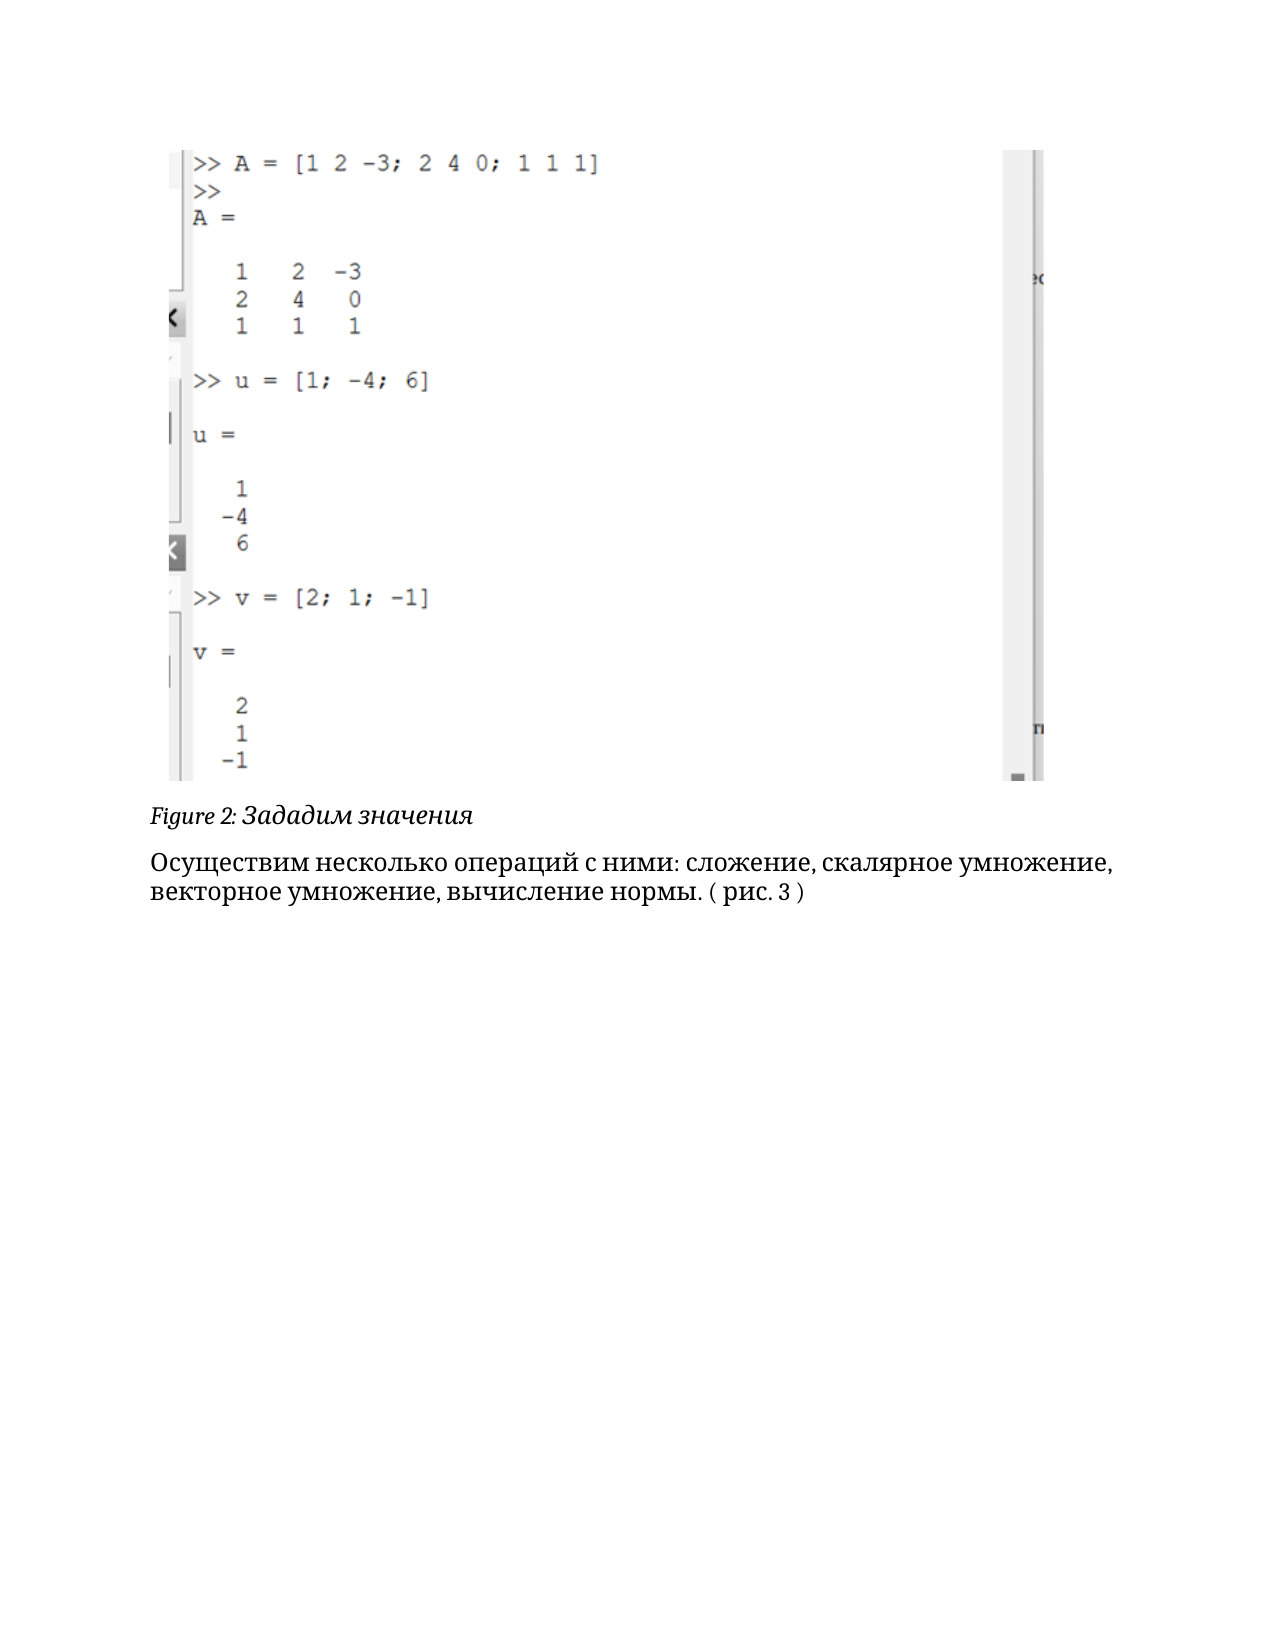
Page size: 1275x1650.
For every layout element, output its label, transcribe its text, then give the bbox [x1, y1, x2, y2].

picture [168, 150, 1044, 781]
text Figure 2: Зададим значения [150, 802, 1125, 831]
text Осуществим несколько операций с ними: сложение, скалярное умножение, векторное умножение, вычисление нормы. ( рис. 3 ) [150, 849, 1125, 907]
